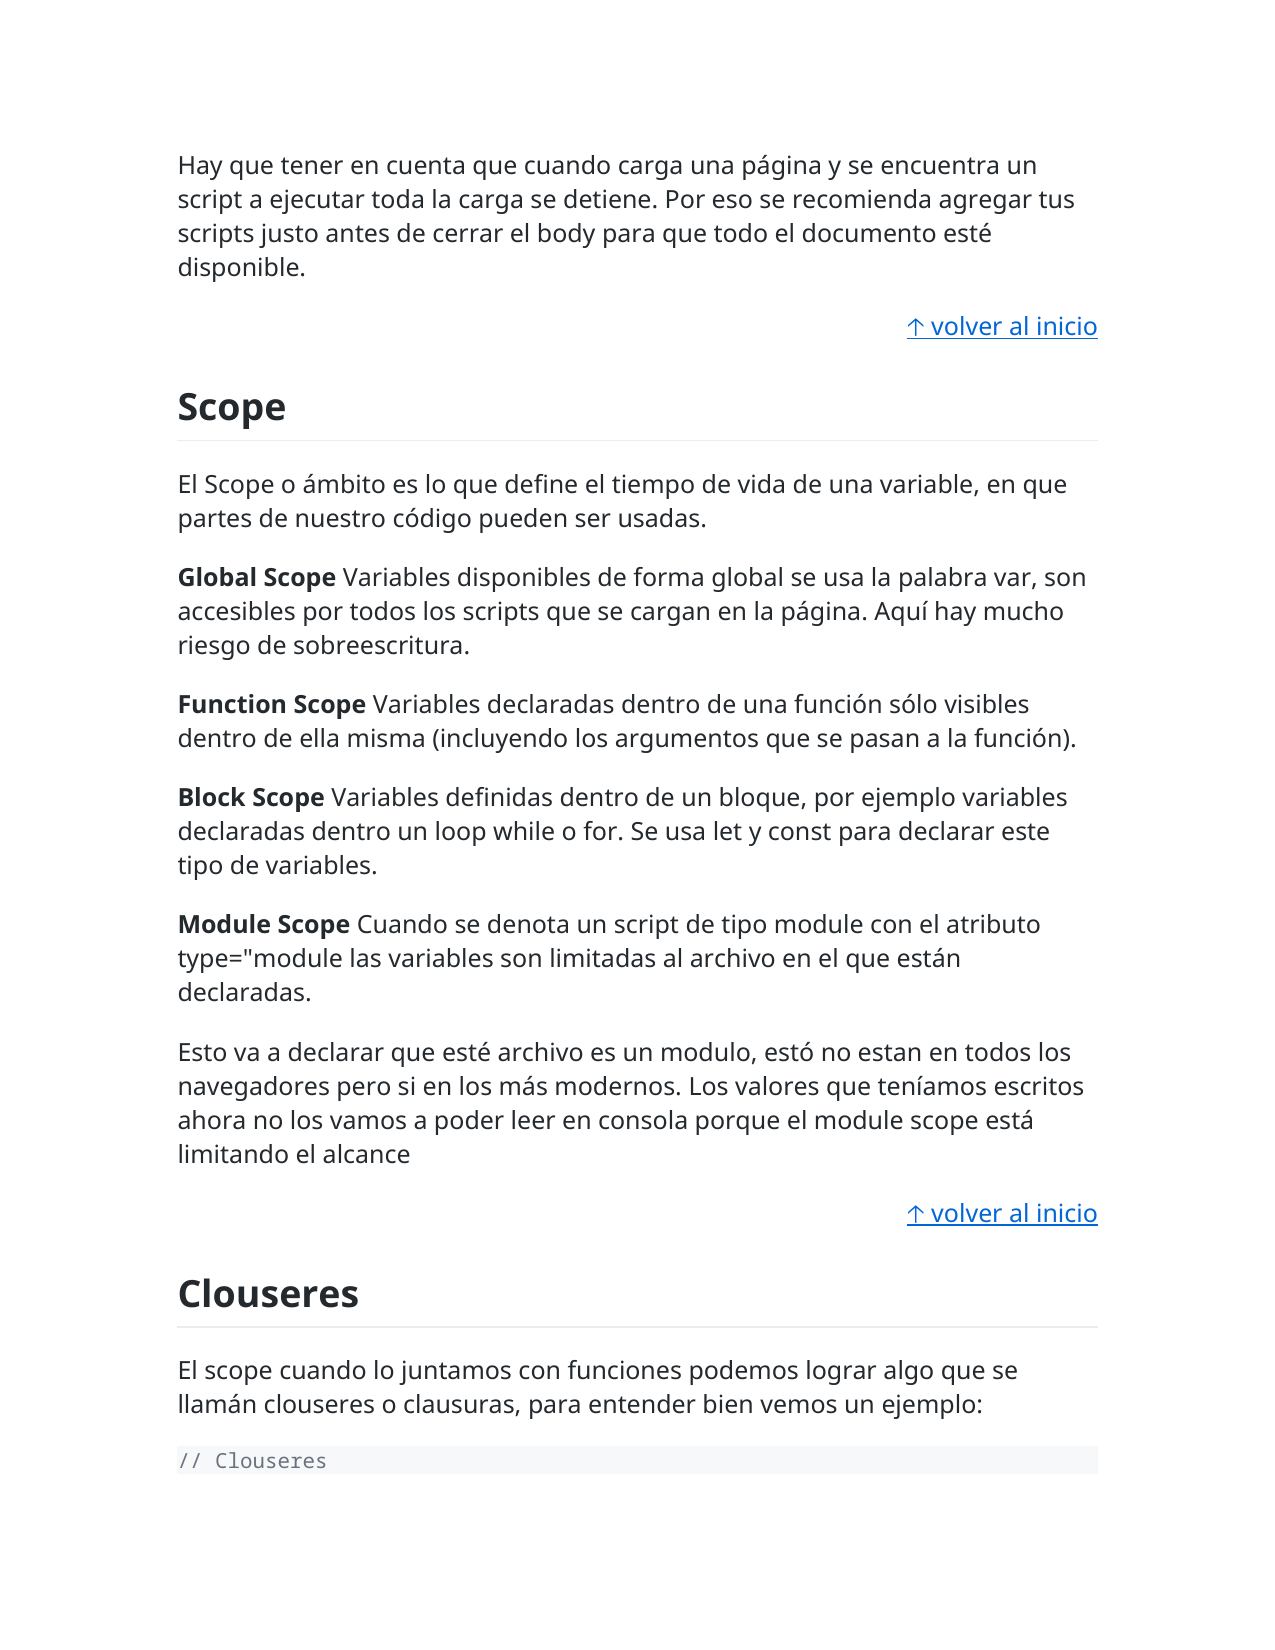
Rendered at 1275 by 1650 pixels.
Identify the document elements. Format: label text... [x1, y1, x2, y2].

text El scope cuando lo juntamos con funciones podemos lograr algo que se llamán clouseres o clausuras, para entender bien vemos un ejemplo: [177, 1353, 1098, 1421]
text El Scope o ámbito es lo que define el tiempo de vida de una variable, en que partes de nuestro código pueden ser usadas. [177, 466, 1098, 534]
text Block Scope Variables definidas dentro de un bloque, por ejemplo variables declaradas dentro un loop while o for. Se usa let y const para declarar este tipo de variables. [177, 780, 1098, 882]
text Clouseres [177, 1267, 1098, 1326]
text Hay que tener en cuenta que cuando carga una página y se encuentra un script a ejecutar toda la carga se detiene. Por eso se recomienda agregar tus scripts justo antes de cerrar el body para que todo el documento esté disponible. [177, 148, 1098, 284]
text Esto va a declarar que esté archivo es un modulo, estó no estan en todos los navegadores pero si en los más modernos. Los valores que teníamos escritos ahora no los vamos a poder leer en consola porque el module scope está limitando el alcance [177, 1034, 1098, 1170]
text // Clouseres [177, 1446, 1098, 1474]
text Global Scope Variables disponibles de forma global se usa la palabra var, son accesibles por todos los scripts que se cargan en la página. Aquí hay mucho riesgo de sobreescritura. [177, 559, 1098, 662]
text Module Scope Cuando se denota un script de tipo module con el atributo type="module las variables son limitadas al archivo en el que están declaradas. [177, 907, 1098, 1009]
text Scope [177, 380, 1098, 440]
text 🡡 volver al inicio [177, 1195, 1098, 1229]
text 🡡 volver al inicio [177, 309, 1098, 343]
text Function Scope Variables declaradas dentro de una función sólo visibles dentro de ella misma (incluyendo los argumentos que se pasan a la función). [177, 687, 1098, 755]
